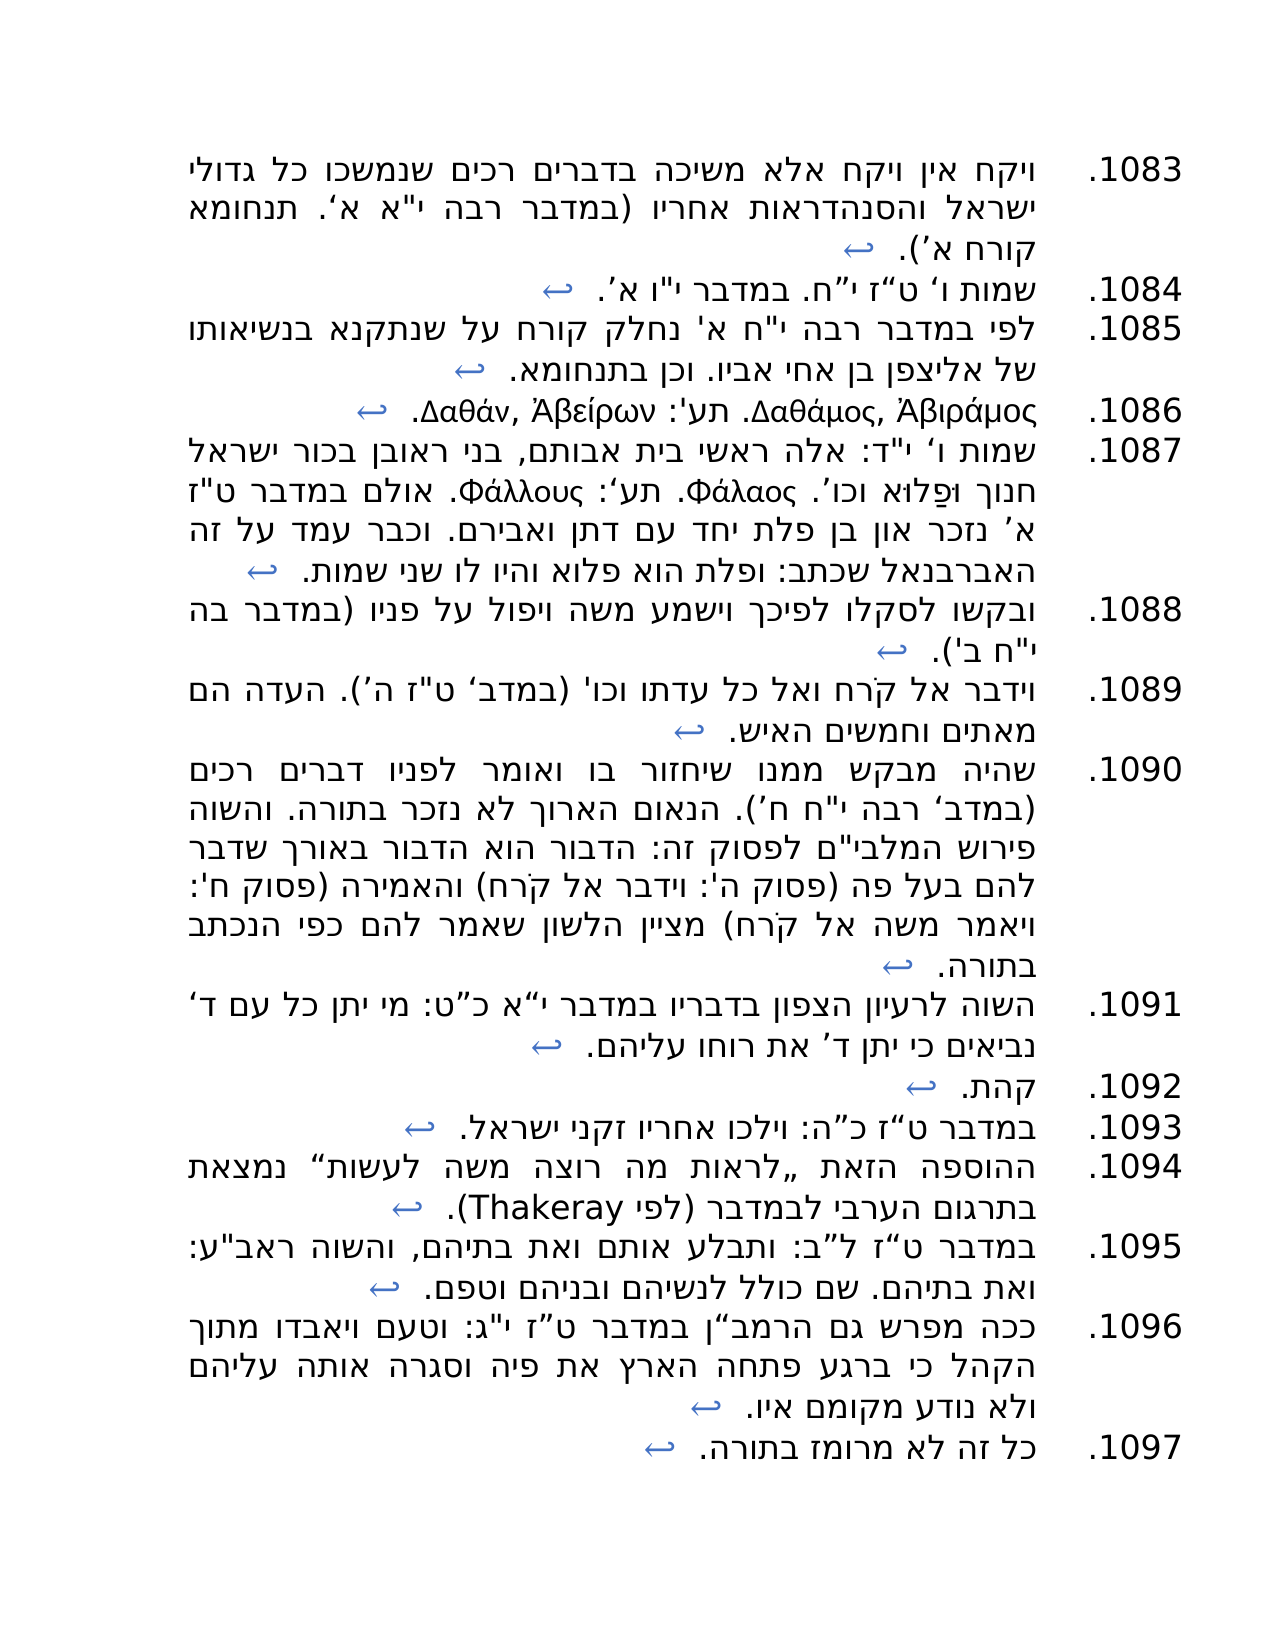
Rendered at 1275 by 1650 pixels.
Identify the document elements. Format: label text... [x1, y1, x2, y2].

list שמות ו‘ י"ד: אלה ראשי בית אבותם, בני ראובן בכור ישראל חנוך וּפַלוּא וכו’. Φάλαος. תע‘: Φάλλους. אולם במדבר ט"ז א’ נזכר און בן פלת יחד עם דתן ואבירם. וכבר עמד על זה האברבנאל שכתב: ופלת הוא פלוא והיו לו שני שמות. ↩ [187, 431, 1087, 591]
list השוה לרעיון הצפון בדבריו במדבר י“א כ”ט: מי יתן כל עם ד‘ נביאים כי יתן ד’ את רוחו עליהם. ↩ [187, 986, 1087, 1066]
list ויקח אין ויקח אלא משיכה בדברים רכים שנמשכו כל גדולי ישראל והסנהדראות אחריו (במדבר רבה י"א א‘. תנחומא קורח א’). ↩ [187, 150, 1087, 269]
list שהיה מבקש ממנו שיחזור בו ואומר לפניו דברים רכים (במדב‘ רבה י"ח ח’). הנאום הארוך לא נזכר בתורה. והשוה פירוש המלבי"ם לפסוק זה: הדבור הוא הדבור באורך שדבר להם בעל פה (פסוק ה': וידבר אל קֹרח) והאמירה (פסוק ח': ויאמר משה אל קֹרח) מציין הלשון שאמר להם כפי הנכתב בתורה. ↩ [187, 750, 1087, 986]
list כל זה לא מרומז בתורה. ↩ [187, 1426, 1087, 1467]
list קהת. ↩ [187, 1066, 1087, 1107]
list ככה מפרש גם הרמב“ן במדבר ט”ז י"ג: וטעם ויאבדו מתוך הקהל כי ברגע פתחה הארץ את פיה וסגרה אותה עליהם ולא נודע מקומם איו. ↩ [187, 1307, 1087, 1426]
list במדבר ט“ז ל”ב: ותבלע אותם ואת בתיהם, והשוה ראב"ע: ואת בתיהם. שם כולל לנשיהם ובניהם וטפם. ↩ [187, 1228, 1087, 1307]
list Δαθάμος, Ἀβιράμος. תע': Δαθάν, Ἀβείρων. ↩ [187, 390, 1087, 431]
list ההוספה הזאת „לראות מה רוצה משה לעשות“ נמצאת בתרגום הערבי לבמדבר (לפי Thakeray). ↩ [187, 1148, 1087, 1228]
list שמות ו‘ ט“ז י”ח. במדבר י"ו א’. ↩ [187, 269, 1087, 310]
list ובקשו לסקלו לפיכך וישמע משה ויפול על פניו (במדבר בה י"ח ב'). ↩ [187, 591, 1087, 671]
list לפי במדבר רבה י"ח א' נחלק קורח על שנתקנא בנשיאותו של אליצפן בן אחי אביו. וכן בתנחומא. ↩ [187, 310, 1087, 390]
list וידבר אל קֹרח ואל כל עדתו וכו' (במדב‘ ט"ז ה’). העדה הם מאתים וחמשים האיש. ↩ [187, 671, 1087, 750]
list במדבר ט“ז כ”ה: וילכו אחריו זקני ישראל. ↩ [187, 1107, 1087, 1148]
